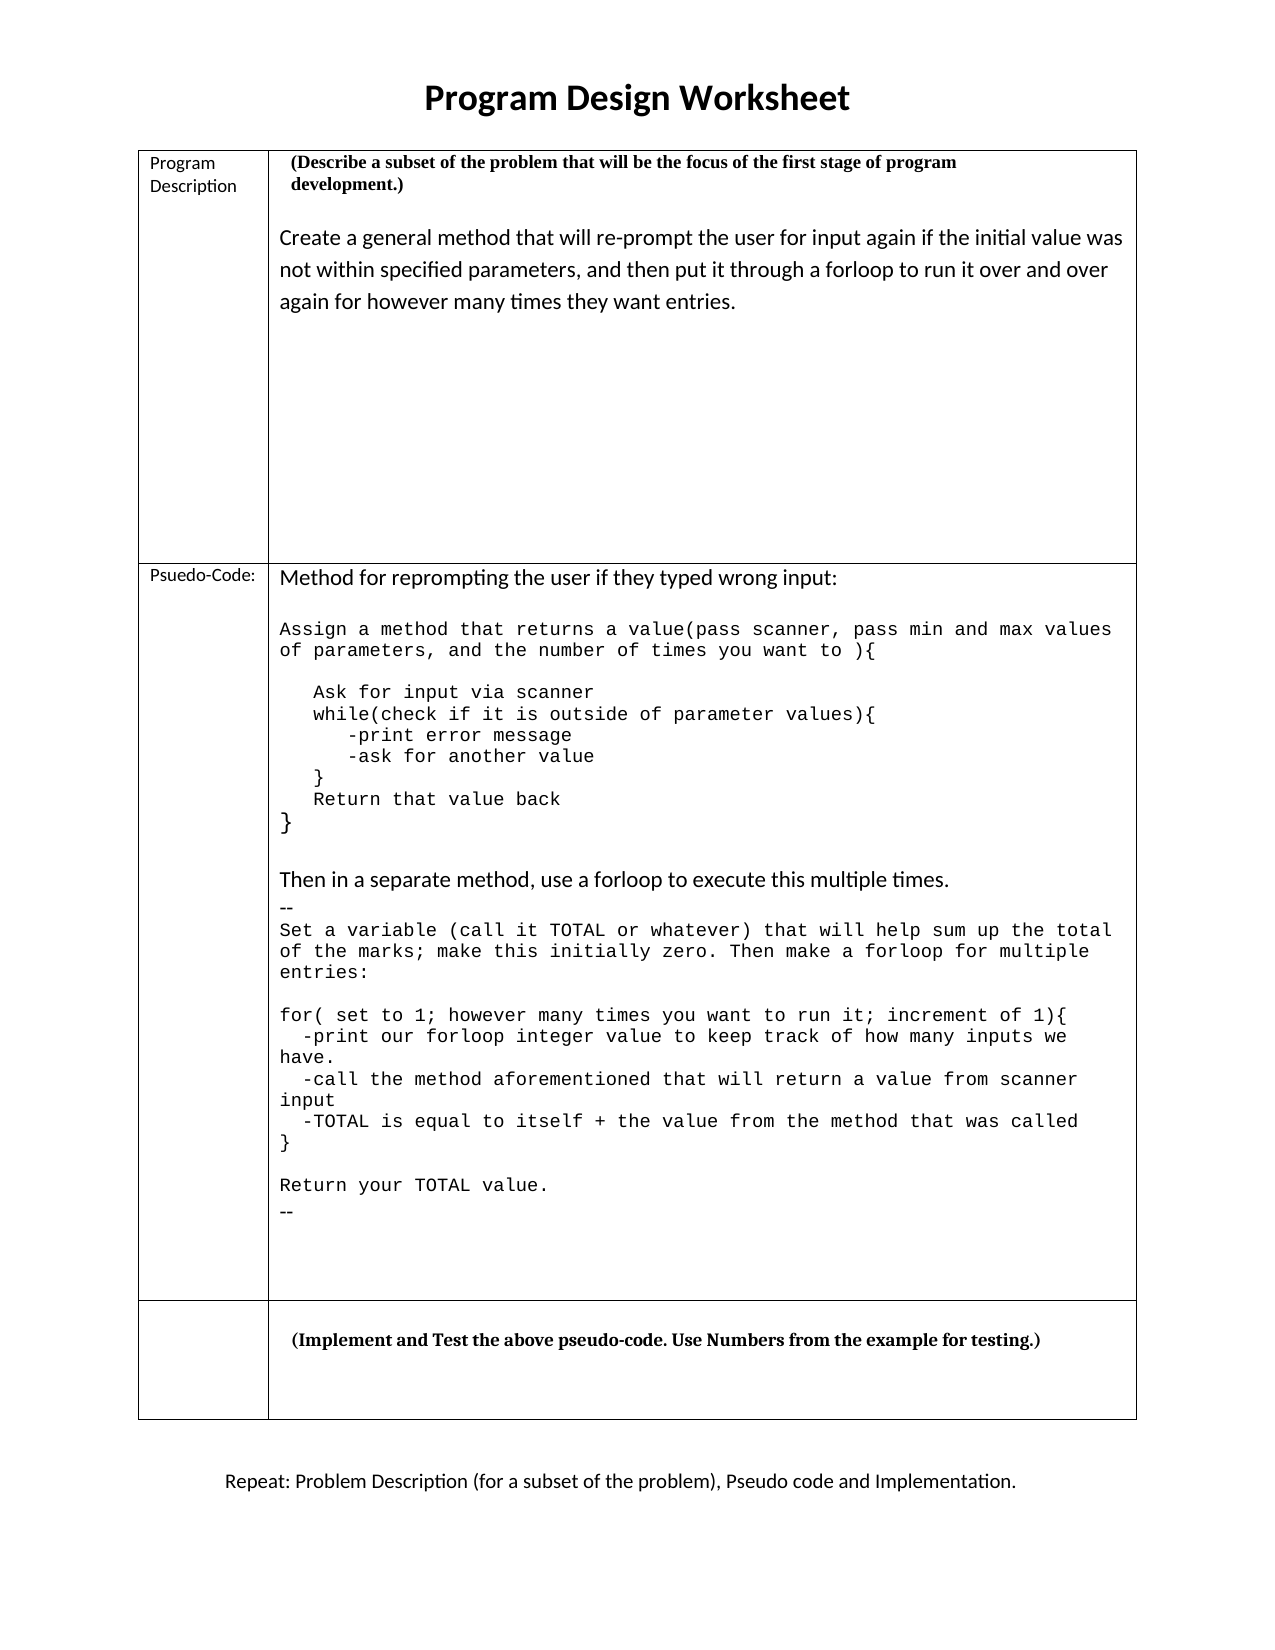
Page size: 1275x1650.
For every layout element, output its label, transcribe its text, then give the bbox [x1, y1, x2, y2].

table_header Create a general method that will re-prompt the user for input again if the initial value was not within specified parameters, and then put it through a forloop to run it over and over again for however many times they want entries. [269, 151, 1136, 562]
table_cell [139, 1301, 268, 1418]
table_cell Psuedo-Code: [139, 564, 268, 1299]
table_cell [269, 1301, 1136, 1418]
table_cell Method for reprompting the user if they typed wrong input: Assign a method that returns a value(pass scanner, pass min and max values of parameters, and the number of times you want to ){ Ask for input via scanner while(check if it is outside of parameter values){ -print error message -ask for another value } Return that value back } Then in a separate method, use a forloop to execute this multiple times. -- Set a variable (call it TOTAL or whatever) that will help sum up the total of the marks; make this initially zero. Then make a forloop for multiple entries: for( set to 1; however many times you want to run it; increment of 1){ -print our forloop integer value to keep track of how many inputs we have. -call the method aforementioned that will return a value from scanner input -TOTAL is equal to itself + the value from the method that was called } Return your TOTAL value. -- [269, 564, 1136, 1299]
text Repeat: Problem Description (for a subset of the problem), Pseudo code and Implementation. [150, 1468, 1125, 1494]
table_header Program Description [139, 151, 268, 562]
